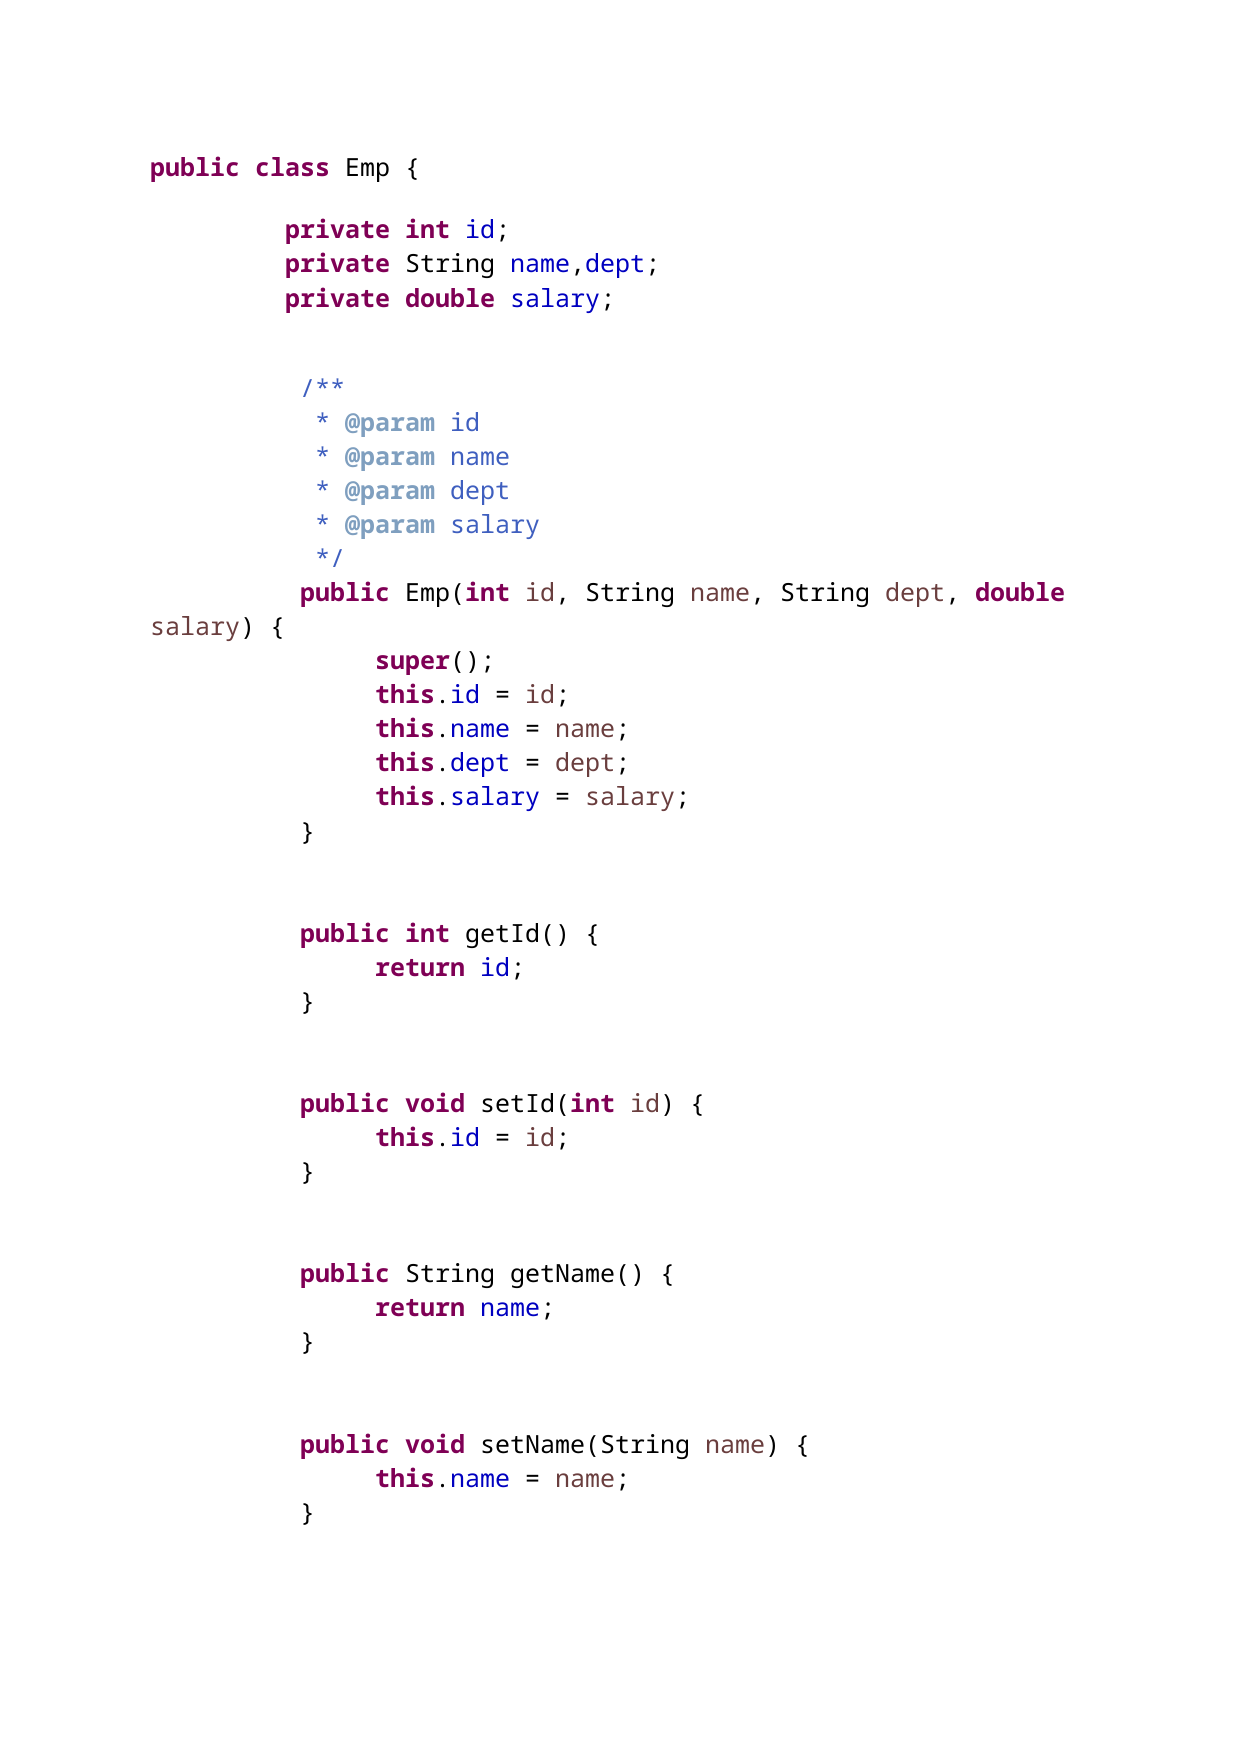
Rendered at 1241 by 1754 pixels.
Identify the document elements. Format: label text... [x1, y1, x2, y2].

text } [150, 813, 1090, 847]
text super(); [150, 643, 1090, 677]
text * @param id [150, 404, 1090, 438]
text public class Emp { [150, 150, 1090, 184]
text this.salary = salary; [150, 779, 1090, 813]
text public int getId() { [150, 915, 1090, 949]
text this.id = id; [150, 677, 1090, 711]
text } [150, 1494, 1090, 1528]
text public String getName() { [150, 1256, 1090, 1290]
text public void setName(String name) { [150, 1426, 1090, 1460]
text this.name = name; [150, 1460, 1090, 1494]
text } [150, 1324, 1090, 1358]
text private double salary; [150, 280, 1090, 314]
text * @param dept [150, 472, 1090, 507]
text public void setId(int id) { [150, 1086, 1090, 1120]
text } [150, 1154, 1090, 1188]
text return name; [150, 1290, 1090, 1324]
text this.id = id; [150, 1120, 1090, 1154]
text /** [150, 370, 1090, 404]
text private String name,dept; [150, 246, 1090, 280]
text */ [150, 541, 1090, 575]
text return id; [150, 949, 1090, 983]
text this.name = name; [150, 711, 1090, 745]
text this.dept = dept; [150, 745, 1090, 779]
text * @param salary [150, 507, 1090, 541]
text public Emp(int id, String name, String dept, double salary) { [150, 575, 1090, 643]
text private int id; [150, 212, 1090, 246]
text } [150, 983, 1090, 1017]
text * @param name [150, 438, 1090, 472]
